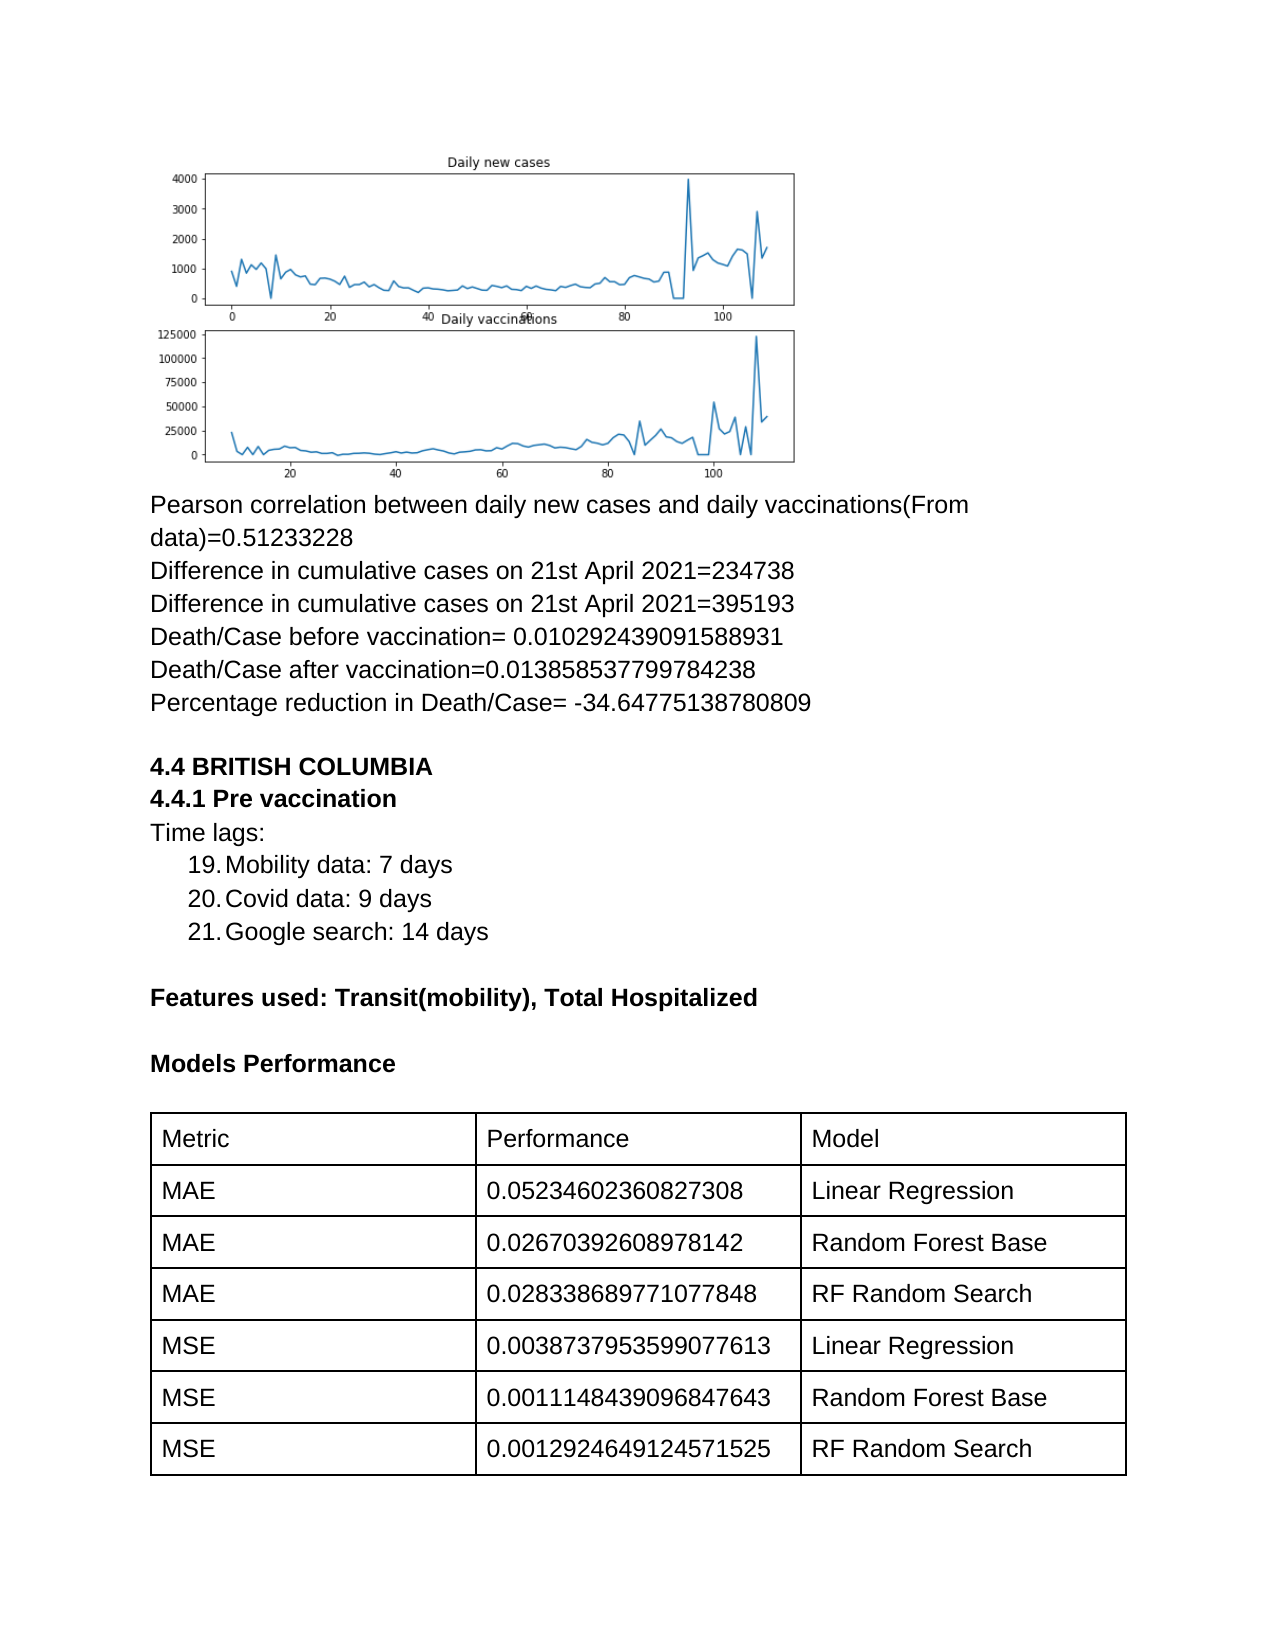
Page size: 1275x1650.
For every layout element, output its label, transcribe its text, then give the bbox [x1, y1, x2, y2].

table_cell MAE [152, 1217, 475, 1267]
text Percentage reduction in Death/Case= -34.64775138780809 [150, 688, 1125, 717]
text Models Performance [150, 1049, 1125, 1077]
table_cell Linear Regression [802, 1166, 1125, 1215]
text 4.4.1 Pre vaccination [150, 784, 1125, 813]
list Mobility data: 7 days [187, 851, 1125, 879]
table_cell RF Random Search [802, 1424, 1125, 1473]
table_cell Random Forest Base [802, 1372, 1125, 1422]
table_cell MSE [152, 1321, 475, 1370]
table_cell Linear Regression [802, 1321, 1125, 1370]
table_cell 0.05234602360827308 [477, 1166, 800, 1215]
text Time lags: [150, 817, 1125, 846]
text Difference in cumulative cases on 21st April 2021=234738 [150, 556, 1125, 585]
text Difference in cumulative cases on 21st April 2021=395193 [150, 589, 1125, 618]
table_header Metric [152, 1114, 475, 1163]
table_cell 0.02670392608978142 [477, 1217, 800, 1267]
table_cell MSE [152, 1424, 475, 1473]
text Features used: Transit(mobility), Total Hospitalized [150, 983, 1125, 1011]
text Death/Case after vaccination=0.013858537799784238 [150, 655, 1125, 684]
table_cell 0.0038737953599077613 [477, 1321, 800, 1370]
table_cell 0.0011148439096847643 [477, 1372, 800, 1422]
table_cell 0.0012924649124571525 [477, 1424, 800, 1473]
table_cell MAE [152, 1166, 475, 1215]
picture [150, 150, 801, 487]
list Google search: 14 days [187, 917, 1125, 945]
table_cell 0.028338689771077848 [477, 1269, 800, 1318]
text Pearson correlation between daily new cases and daily vaccinations(From data)=0.51233228 [150, 490, 1125, 552]
table_cell MSE [152, 1372, 475, 1422]
table_header Model [802, 1114, 1125, 1163]
text Death/Case before vaccination= 0.010292439091588931 [150, 622, 1125, 651]
list Covid data: 9 days [187, 883, 1125, 912]
table_cell RF Random Search [802, 1269, 1125, 1318]
text 4.4 BRITISH COLUMBIA [150, 751, 1125, 780]
table_cell Random Forest Base [802, 1217, 1125, 1267]
table_cell MAE [152, 1269, 475, 1318]
table_header Performance [477, 1114, 800, 1163]
